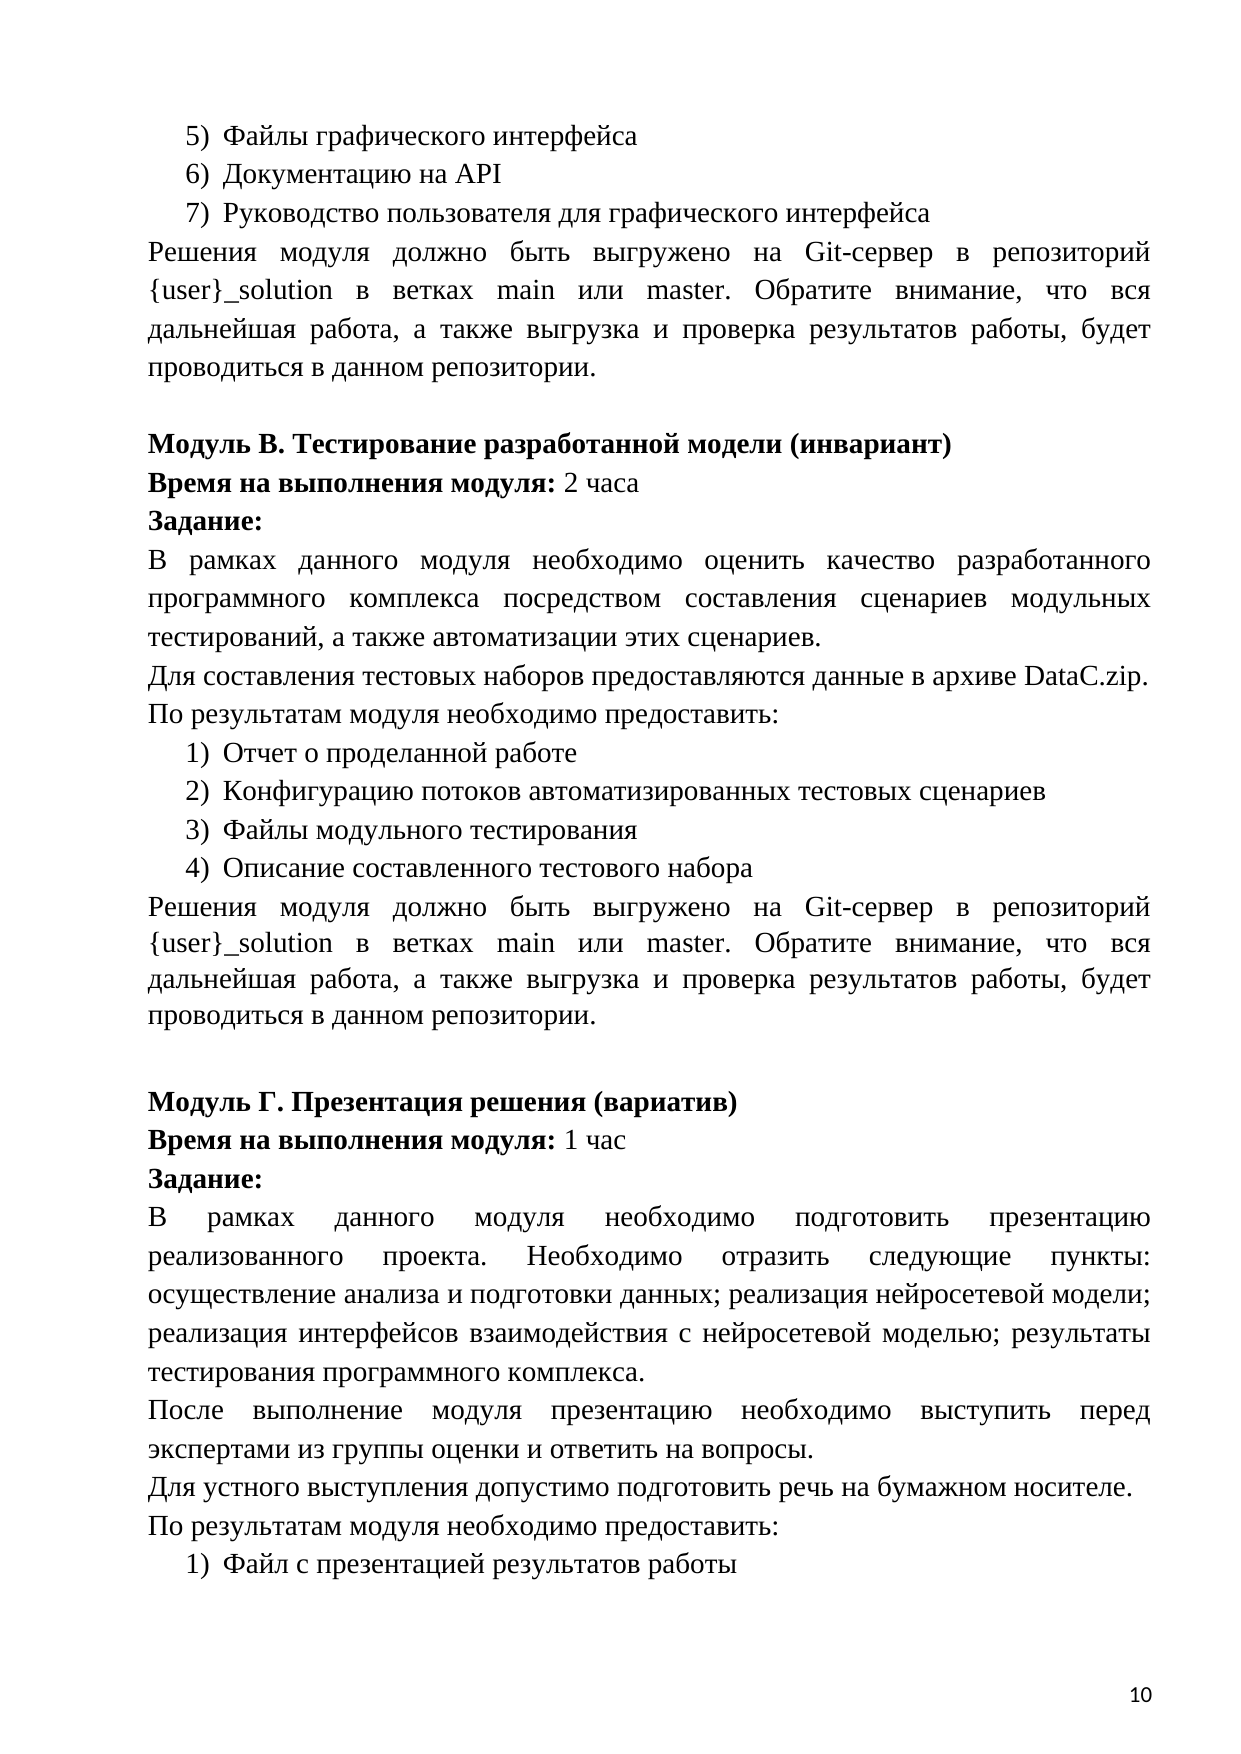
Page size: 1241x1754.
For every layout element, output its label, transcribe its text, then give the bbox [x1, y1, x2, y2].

text Модуль Г. Презентация решения (вариатив) [148, 1084, 1152, 1117]
list Файлы графического интерфейса [185, 118, 1152, 152]
text По результатам модуля необходимо предоставить: [148, 696, 1152, 730]
text Для составления тестовых наборов предоставляются данные в архиве DataC.zip. [148, 658, 1152, 691]
text Решения модуля должно быть выгружено на Git-сервер в репозиторий {user}_solution в ветках main или master. Обратите внимание, что вся дальнейшая работа, а также выгрузка и проверка результатов работы, будет проводиться в данном репозитории. [148, 234, 1152, 383]
text В рамках данного модуля необходимо оценить качество разработанного программного комплекса посредством составления сценариев модульных тестирований, а также автоматизации этих сценариев. [148, 542, 1152, 653]
text В рамках данного модуля необходимо подготовить презентацию реализованного проекта. Необходимо отразить следующие пункты: осуществление анализа и подготовки данных; реализация нейросетевой модели; реализация интерфейсов взаимодействия с нейросетевой моделью; результаты тестирования программного комплекса. [148, 1199, 1152, 1387]
list Руководство пользователя для графического интерфейса [185, 195, 1152, 229]
list Файлы модульного тестирования [185, 812, 1152, 845]
text Задание: [148, 503, 1152, 537]
text Время на выполнения модуля: 2 часа [148, 465, 1152, 498]
text Для устного выступления допустимо подготовить речь на бумажном носителе. [148, 1469, 1152, 1503]
text Модуль В. Тестирование разработанной модели (инвариант) [148, 426, 1152, 460]
list Описание составленного тестового набора [185, 850, 1152, 884]
text Задание: [148, 1161, 1152, 1194]
list Документацию на API [185, 157, 1152, 190]
text После выполнение модуля презентацию необходимо выступить перед экспертами из группы оценки и ответить на вопросы. [148, 1392, 1152, 1464]
list Отчет о проделанной работе [185, 735, 1152, 768]
text Решения модуля должно быть выгружено на Git-сервер в репозиторий {user}_solution в ветках main или master. Обратите внимание, что вся дальнейшая работа, а также выгрузка и проверка результатов работы, будет проводиться в данном репозитории. [148, 889, 1152, 1031]
text По результатам модуля необходимо предоставить: [148, 1508, 1152, 1541]
list Конфигурацию потоков автоматизированных тестовых сценариев [185, 773, 1152, 807]
list Файл с презентацией результатов работы [185, 1546, 1152, 1580]
text Время на выполнения модуля: 1 час [148, 1122, 1152, 1156]
